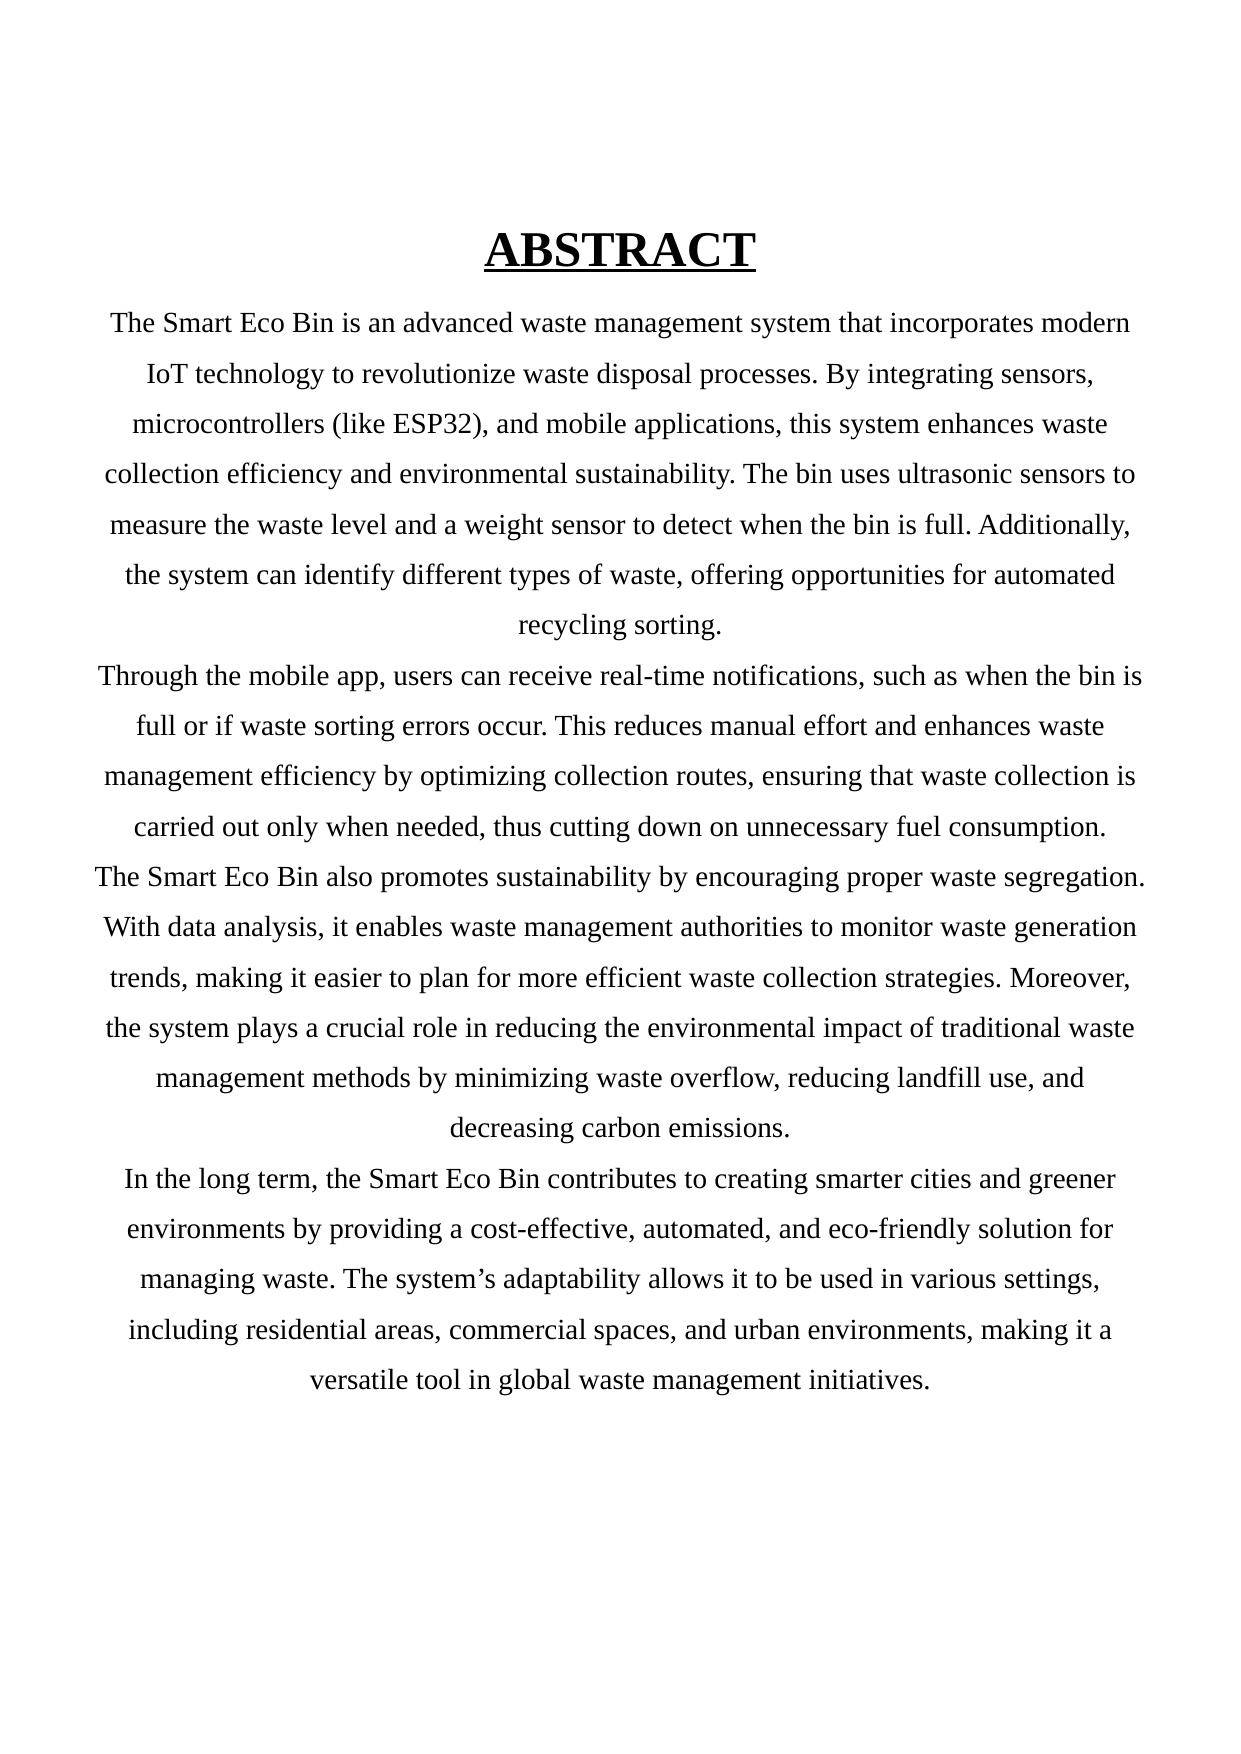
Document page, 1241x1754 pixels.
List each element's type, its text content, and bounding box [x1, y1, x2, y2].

text The Smart Eco Bin is an advanced waste management system that incorporates modern IoT technology to revolutionize waste disposal processes. By integrating sensors, microcontrollers (like ESP32), and mobile applications, this system enhances waste collection efficiency and environmental sustainability. The bin uses ultrasonic sensors to measure the waste level and a weight sensor to detect when the bin is full. Additionally, the system can identify different types of waste, offering opportunities for automated recycling sorting. [93, 306, 1147, 641]
text Through the mobile app, users can receive real-time notifications, such as when the bin is full or if waste sorting errors occur. This reduces manual effort and enhances waste management efficiency by optimizing collection routes, ensuring that waste collection is carried out only when needed, thus cutting down on unnecessary fuel consumption. [93, 658, 1147, 842]
text The Smart Eco Bin also promotes sustainability by encouraging proper waste segregation. With data analysis, it enables waste management authorities to monitor waste generation trends, making it easier to plan for more efficient waste collection strategies. Moreover, the system plays a crucial role in reducing the environmental impact of traditional waste management methods by minimizing waste overflow, reducing landfill use, and decreasing carbon emissions. [93, 859, 1147, 1144]
text ABSTRACT [93, 219, 1147, 277]
text In the long term, the Smart Eco Bin contributes to creating smarter cities and greener environments by providing a cost-effective, automated, and eco-friendly solution for managing waste. The system’s adaptability allows it to be used in various settings, including residential areas, commercial spaces, and urban environments, making it a versatile tool in global waste management initiatives. [93, 1161, 1147, 1396]
